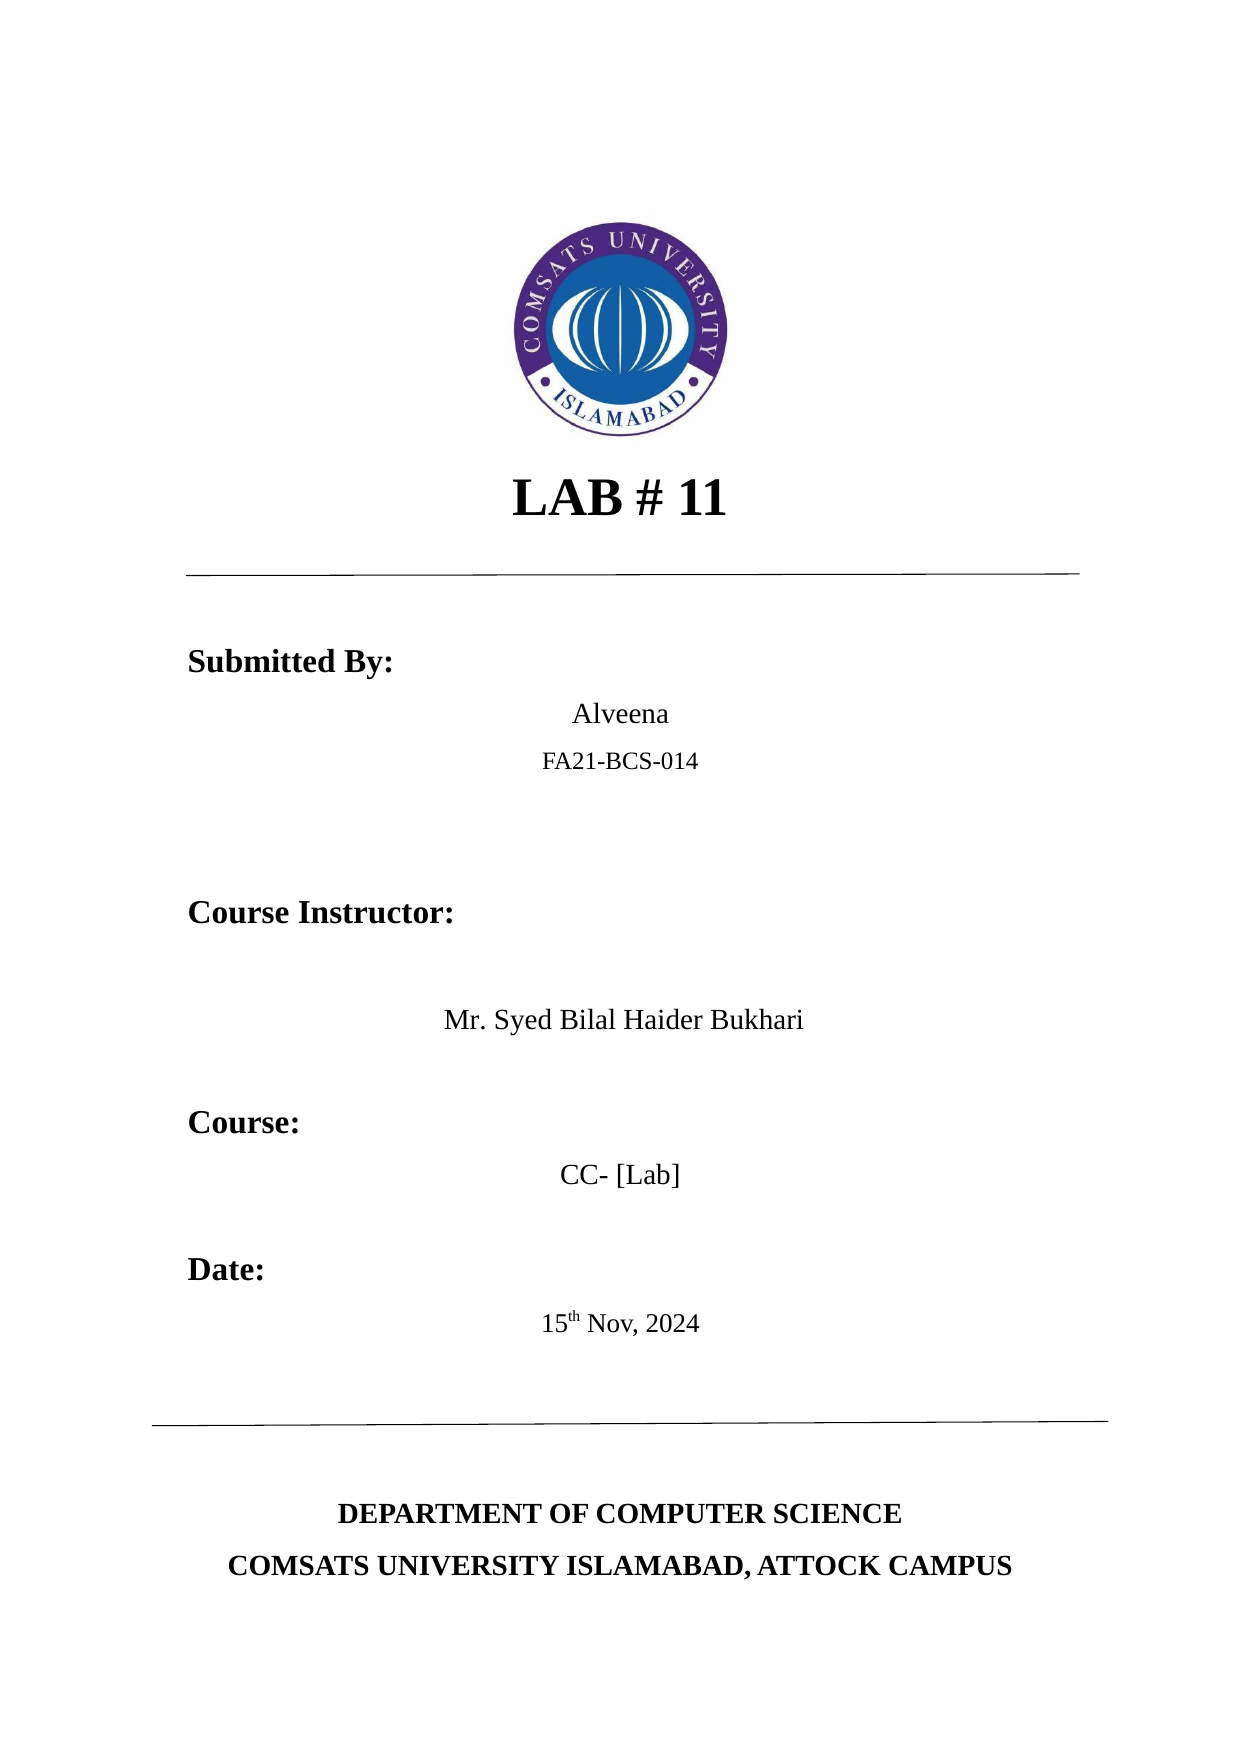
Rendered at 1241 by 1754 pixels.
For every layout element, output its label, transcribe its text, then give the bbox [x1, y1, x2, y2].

text COMSATS UNIVERSITY ISLAMABAD, ATTOCK CAMPUS [187, 1548, 1053, 1581]
text LAB # 11 [187, 465, 1053, 527]
text Course Instructor: [187, 892, 1053, 930]
text Submitted By: [187, 641, 1053, 679]
text CC- [Lab] [187, 1157, 1053, 1191]
text Course: [187, 1102, 1053, 1141]
text 15th Nov, 2024 [187, 1307, 1053, 1338]
picture [498, 204, 742, 449]
text Date: [187, 1249, 1053, 1288]
text Alveena [187, 696, 1053, 729]
text FA21-BCS-014 [187, 746, 1053, 775]
text DEPARTMENT OF COMPUTER SCIENCE [187, 1496, 1053, 1529]
text Mr. Syed Bilal Haider Bukhari [187, 1002, 1053, 1035]
